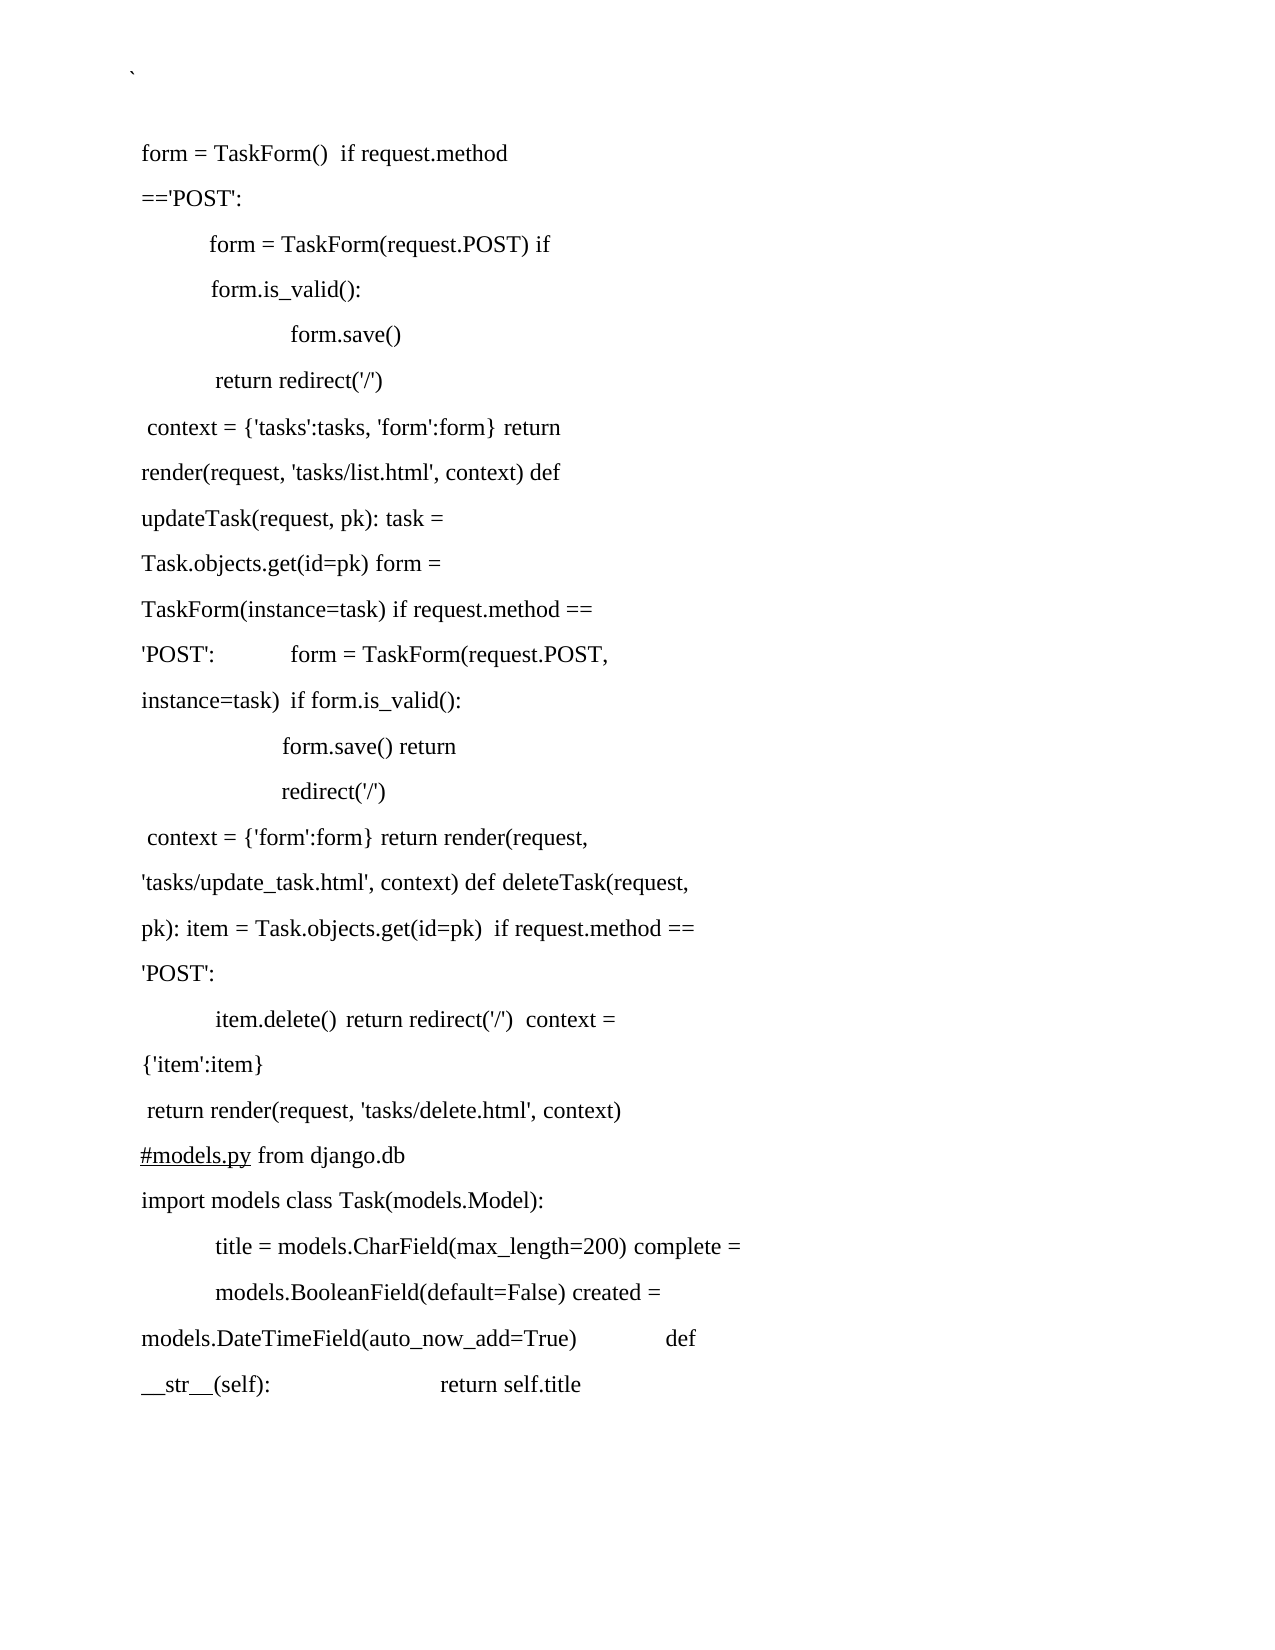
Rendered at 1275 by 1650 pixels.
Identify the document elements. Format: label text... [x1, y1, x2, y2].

text form = TaskForm(request.POST) if form.is_valid(): [209, 230, 562, 302]
text context = {'tasks':tasks, 'form':form} return render(request, 'tasks/list.html', context) def updateTask(request, pk): task = Task.objects.get(id=pk) form = TaskForm(instance=task) if request.method == 'POST': form = TaskForm(request.POST, instance=task) if form.is_valid(): [141, 413, 646, 713]
text {'item':item} [141, 1051, 1096, 1078]
text models.DateTimeField(auto_now_add=True) def [141, 1324, 1096, 1351]
text form.save() return redirect('/') [281, 732, 463, 804]
text import models class Task(models.Model): [141, 1186, 561, 1214]
text form = TaskForm() if request.method [141, 139, 1096, 166]
text context = {'form':form} return render(request, 'tasks/update_task.html', context) def deleteTask(request, pk): item = Task.objects.get(id=pk) if request.method == 'POST': [141, 822, 718, 987]
text title = models.CharField(max_length=200) complete = models.BooleanField(default=False) created = [215, 1232, 756, 1305]
text item.delete() return redirect('/') context = [215, 1005, 1096, 1033]
text __str (self): return self.title [141, 1370, 1096, 1398]
text form.save() return redirect('/') [215, 320, 413, 394]
text return render(request, 'tasks/delete.html', context) #models.py from django.db [140, 1096, 718, 1169]
text =='POST': [141, 184, 1096, 212]
